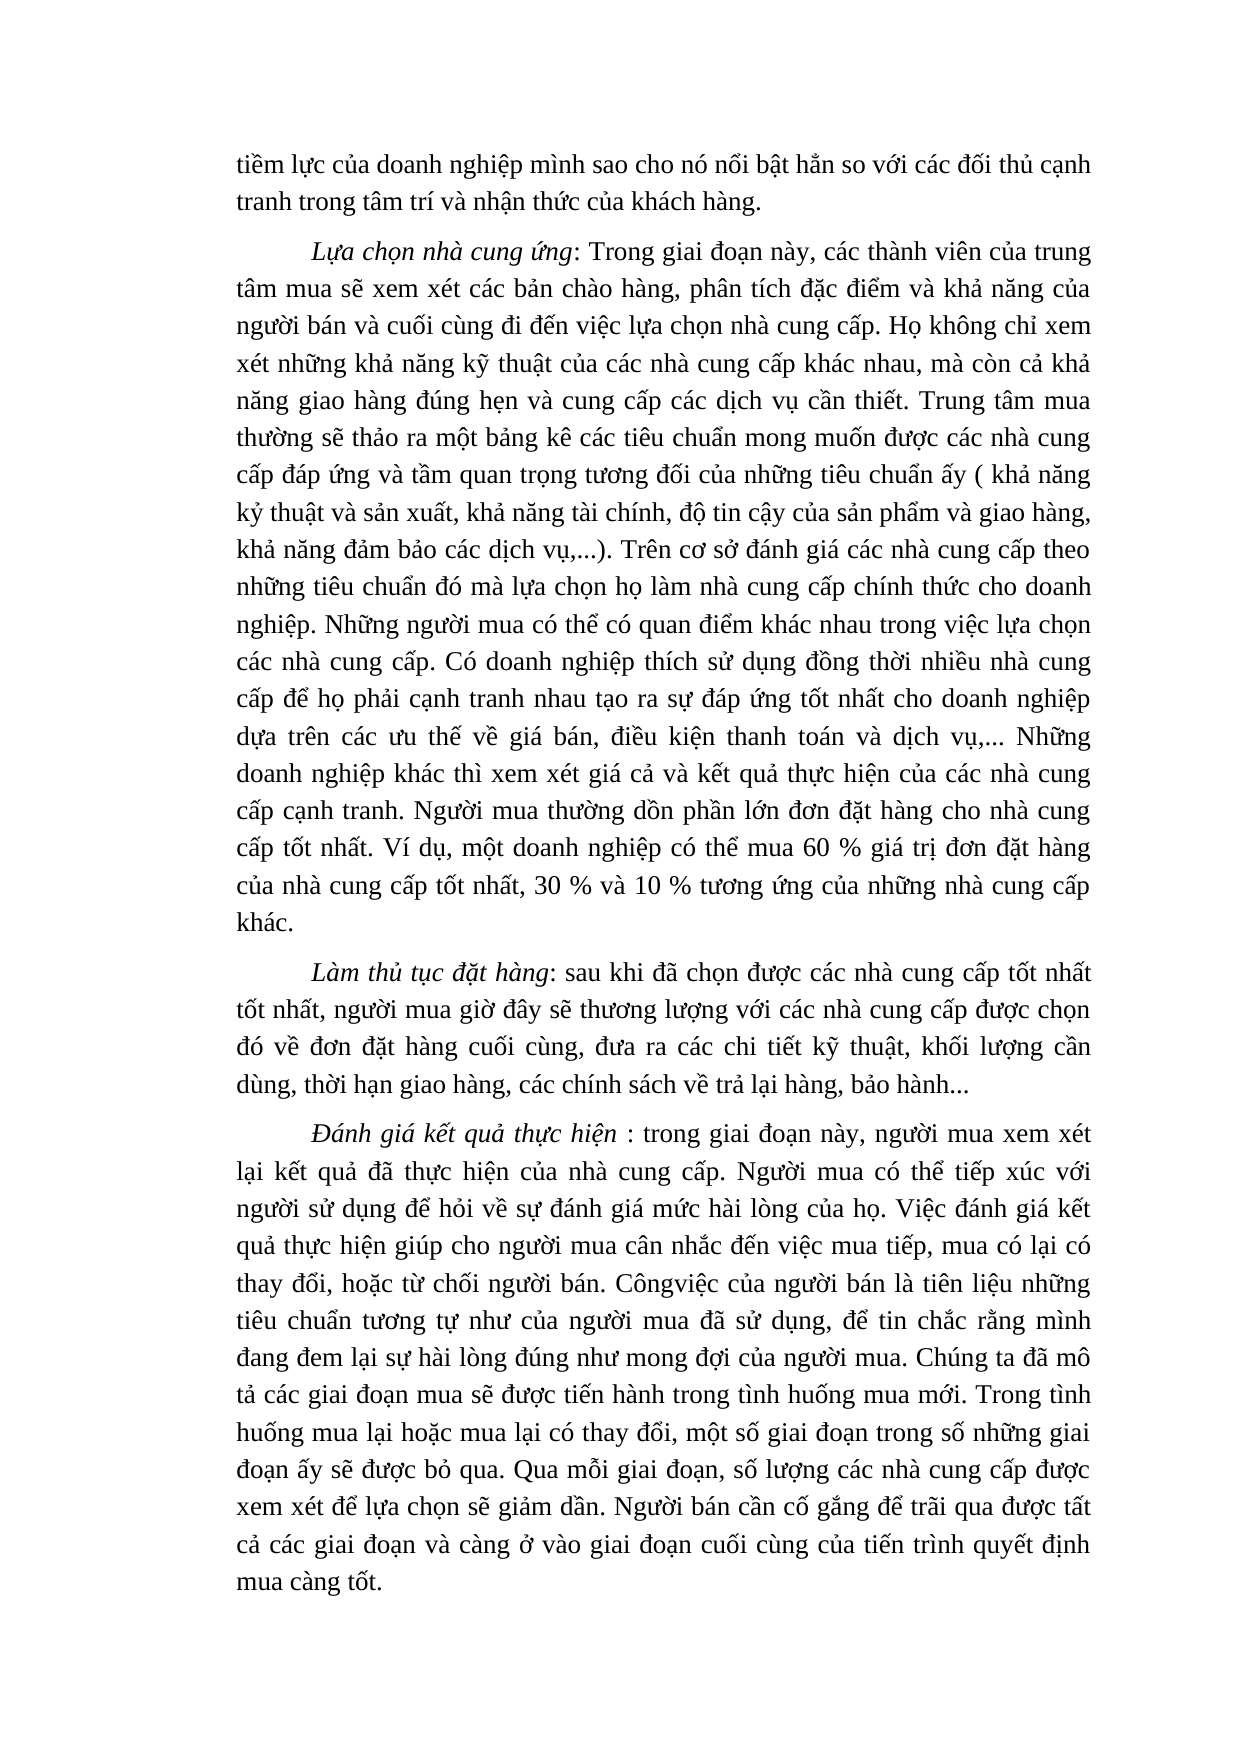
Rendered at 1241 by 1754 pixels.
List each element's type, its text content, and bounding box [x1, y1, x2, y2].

text Đánh giá kết quả thực hiện : trong giai đoạn này, người mua xem xét lại kết quả đã thực hiện của nhà cung cấp. Người mua có thể tiếp xúc với người sử dụng để hỏi về sự đánh giá mức hài lòng của họ. Việc đánh giá kết quả thực hiện giúp cho người mua cân nhắc đến việc mua tiếp, mua có lại có thay đổi, hoặc từ chối người bán. Côngviệc của người bán là tiên liệu những tiêu chuẩn tương tự như của người mua đã sử dụng, để tin chắc rằng mình đang đem lại sự hài lòng đúng như mong đợi của người mua. Chúng ta đã mô tả các giai đoạn mua sẽ được tiến hành trong tình huống mua mới. Trong tình huống mua lại hoặc mua lại có thay đổi, một số giai đoạn trong số những giai đoạn ấy sẽ được bỏ qua. Qua mỗi giai đoạn, số lượng các nhà cung cấp được xem xét để lựa chọn sẽ giảm dần. Người bán cần cố gắng để trãi qua được tất cả các giai đoạn và càng ở vào giai đoạn cuối cùng của tiến trình quyết định mua càng tốt. [236, 1117, 1092, 1596]
text Làm thủ tục đặt hàng: sau khi đã chọn được các nhà cung cấp tốt nhất tốt nhất, người mua giờ đây sẽ thương lượng với các nhà cung cấp được chọn đó về đơn đặt hàng cuối cùng, đưa ra các chi tiết kỹ thuật, khối lượng cần dùng, thời hạn giao hàng, các chính sách về trả lại hàng, bảo hành... [236, 956, 1092, 1099]
text Lựa chọn nhà cung ứng: Trong giai đoạn này, các thành viên của trung tâm mua sẽ xem xét các bản chào hàng, phân tích đặc điểm và khả năng của người bán và cuối cùng đi đến việc lựa chọn nhà cung cấp. Họ không chỉ xem xét những khả năng kỹ thuật của các nhà cung cấp khác nhau, mà còn cả khả năng giao hàng đúng hẹn và cung cấp các dịch vụ cần thiết. Trung tâm mua thường sẽ thảo ra một bảng kê các tiêu chuẩn mong muốn được các nhà cung cấp đáp ứng và tầm quan trọng tương đối của những tiêu chuẩn ấy ( khả năng kỷ thuật và sản xuất, khả năng tài chính, độ tin cậy của sản phẩm và giao hàng, khả năng đảm bảo các dịch vụ,...). Trên cơ sở đánh giá các nhà cung cấp theo những tiêu chuẩn đó mà lựa chọn họ làm nhà cung cấp chính thức cho doanh nghiệp. Những người mua có thể có quan điểm khác nhau trong việc lựa chọn các nhà cung cấp. Có doanh nghiệp thích sử dụng đồng thời nhiều nhà cung cấp để họ phải cạnh tranh nhau tạo ra sự đáp ứng tốt nhất cho doanh nghiệp dựa trên các ưu thế về giá bán, điều kiện thanh toán và dịch vụ,... Những doanh nghiệp khác thì xem xét giá cả và kết quả thực hiện của các nhà cung cấp cạnh tranh. Người mua thường dồn phần lớn đơn đặt hàng cho nhà cung cấp tốt nhất. Ví dụ, một doanh nghiệp có thể mua 60 % giá trị đơn đặt hàng của nhà cung cấp tốt nhất, 30 % và 10 % tương ứng của những nhà cung cấp khác. [236, 235, 1092, 937]
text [236, 148, 1092, 216]
